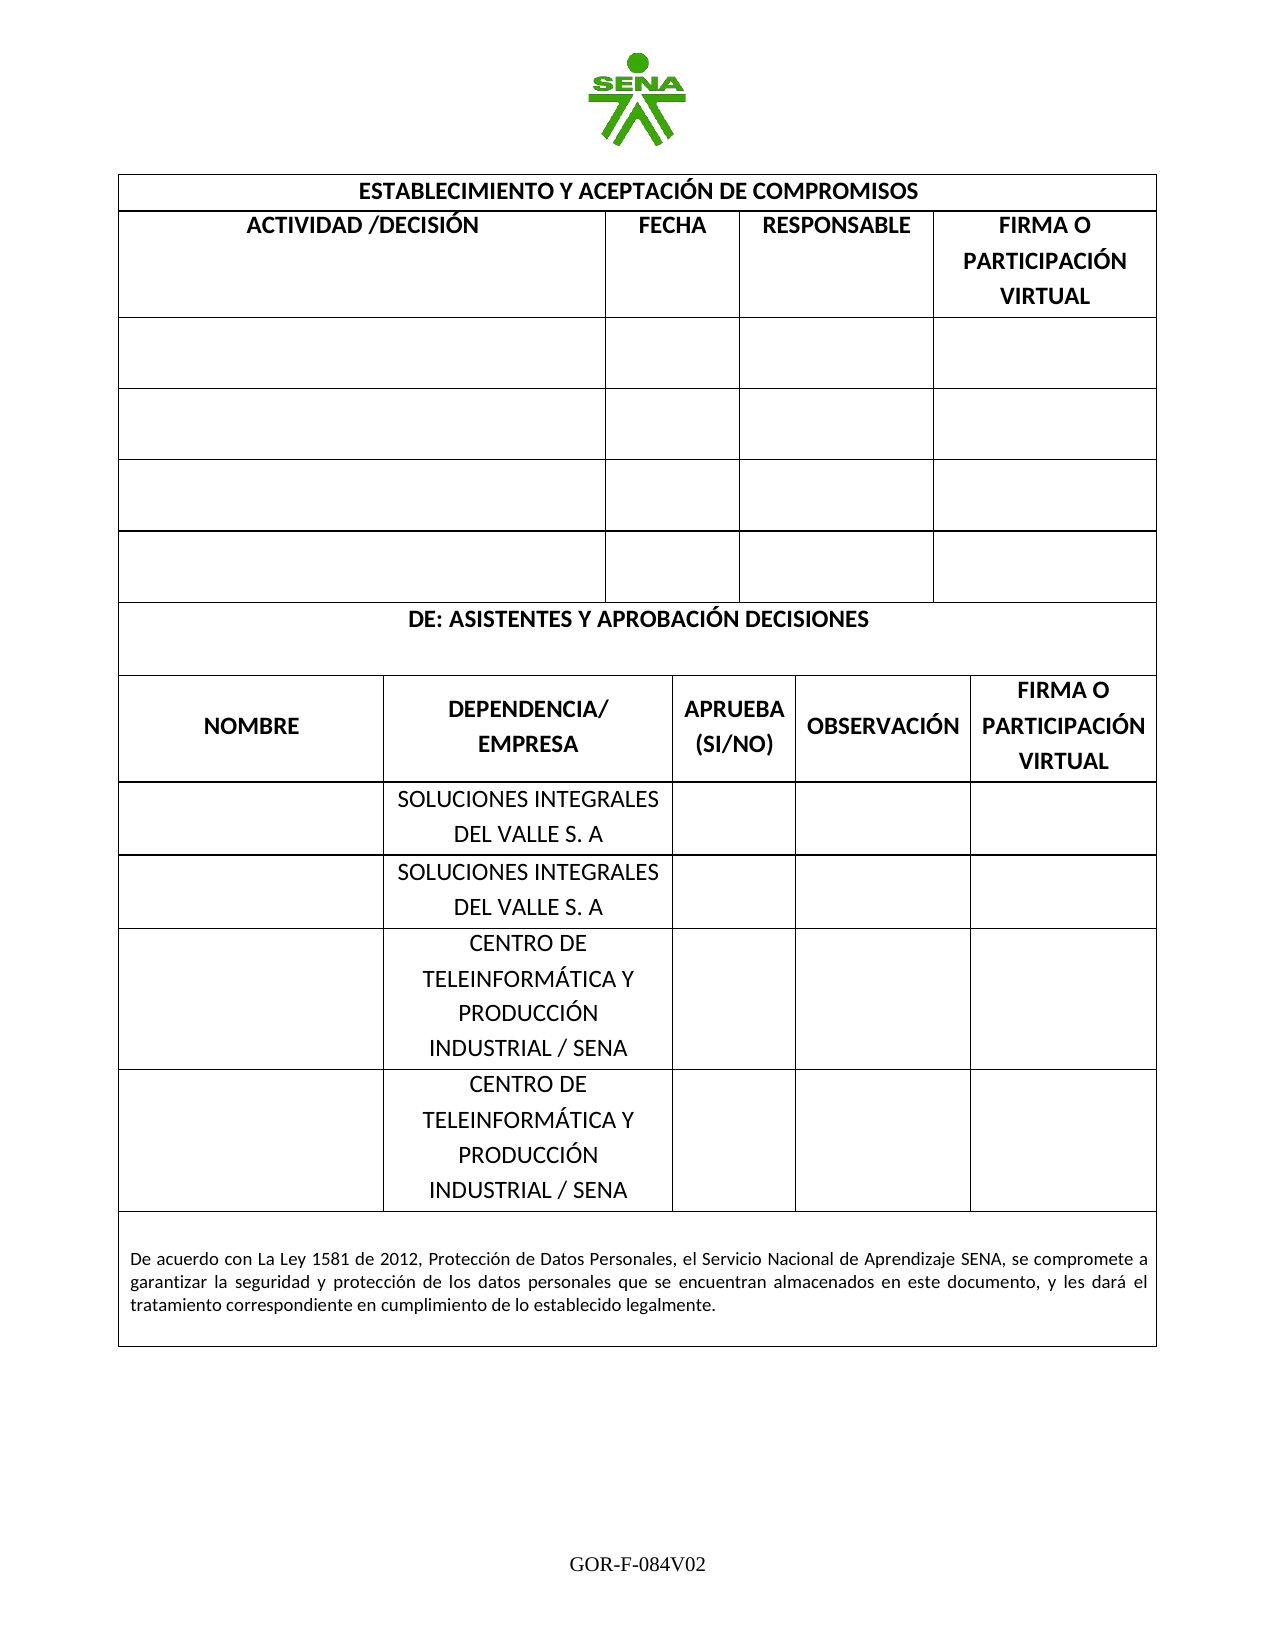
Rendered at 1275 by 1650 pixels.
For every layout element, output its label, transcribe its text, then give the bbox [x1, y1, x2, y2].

table_cell [740, 460, 933, 530]
table_cell [673, 783, 795, 854]
table_cell [606, 460, 739, 530]
table_cell CENTRO DE TELEINFORMÁTICA Y PRODUCCIÓN INDUSTRIAL / SENA [384, 929, 672, 1069]
table_cell [740, 532, 933, 602]
table_cell FECHA [606, 212, 739, 317]
table_header ESTABLECIMIENTO Y ACEPTACIÓN DE COMPROMISOS [119, 175, 1156, 210]
table_cell [119, 783, 383, 854]
table_cell [606, 389, 739, 459]
table_cell [119, 318, 605, 388]
table_cell APRUEBA (SI/NO) [673, 676, 795, 781]
picture [588, 53, 686, 146]
table_cell NOMBRE [119, 676, 383, 781]
table_cell [934, 460, 1156, 530]
table_cell DE: ASISTENTES Y APROBACIÓN DECISIONES [119, 603, 1156, 675]
table_cell [673, 929, 795, 1069]
table_cell [796, 856, 970, 928]
table_cell [934, 532, 1156, 602]
table_cell [971, 856, 1156, 928]
table_cell DEPENDENCIA/ EMPRESA [384, 676, 672, 781]
table_cell [119, 460, 605, 530]
table_cell [796, 1070, 970, 1211]
table_cell FIRMA O PARTICIPACIÓN VIRTUAL [971, 676, 1156, 781]
table_cell SOLUCIONES INTEGRALES DEL VALLE S. A [384, 783, 672, 854]
table_cell [119, 856, 383, 928]
table_cell [119, 389, 605, 459]
table_cell [606, 318, 739, 388]
table_cell CENTRO DE TELEINFORMÁTICA Y PRODUCCIÓN INDUSTRIAL / SENA [384, 1070, 672, 1211]
table_cell ACTIVIDAD /DECISIÓN [119, 212, 605, 317]
table_cell [796, 783, 970, 854]
table_cell [673, 1070, 795, 1211]
table_cell [971, 929, 1156, 1069]
table_cell FIRMA O PARTICIPACIÓN VIRTUAL [934, 212, 1156, 317]
table_cell [119, 929, 383, 1069]
table_cell [971, 783, 1156, 854]
table_cell [934, 389, 1156, 459]
table_cell [934, 318, 1156, 388]
table_cell [119, 1070, 383, 1211]
table_cell [740, 318, 933, 388]
table_cell SOLUCIONES INTEGRALES DEL VALLE S. A [384, 856, 672, 928]
table_cell OBSERVACIÓN [796, 676, 970, 781]
table_cell [673, 856, 795, 928]
table_cell [740, 389, 933, 459]
table_cell [971, 1070, 1156, 1211]
table_cell De acuerdo con La Ley 1581 de 2012, Protección de Datos Personales, el Servicio Nacional de Aprendizaje SENA, se compromete a garantizar la seguridad y protección de los datos personales que se encuentran almacenados en este documento, y les dará el tratamiento correspondiente en cumplimiento de lo establecido legalmente. [119, 1212, 1156, 1346]
table_cell [796, 929, 970, 1069]
table_cell RESPONSABLE [740, 212, 933, 317]
table_cell [606, 532, 739, 602]
table_cell [119, 532, 605, 602]
